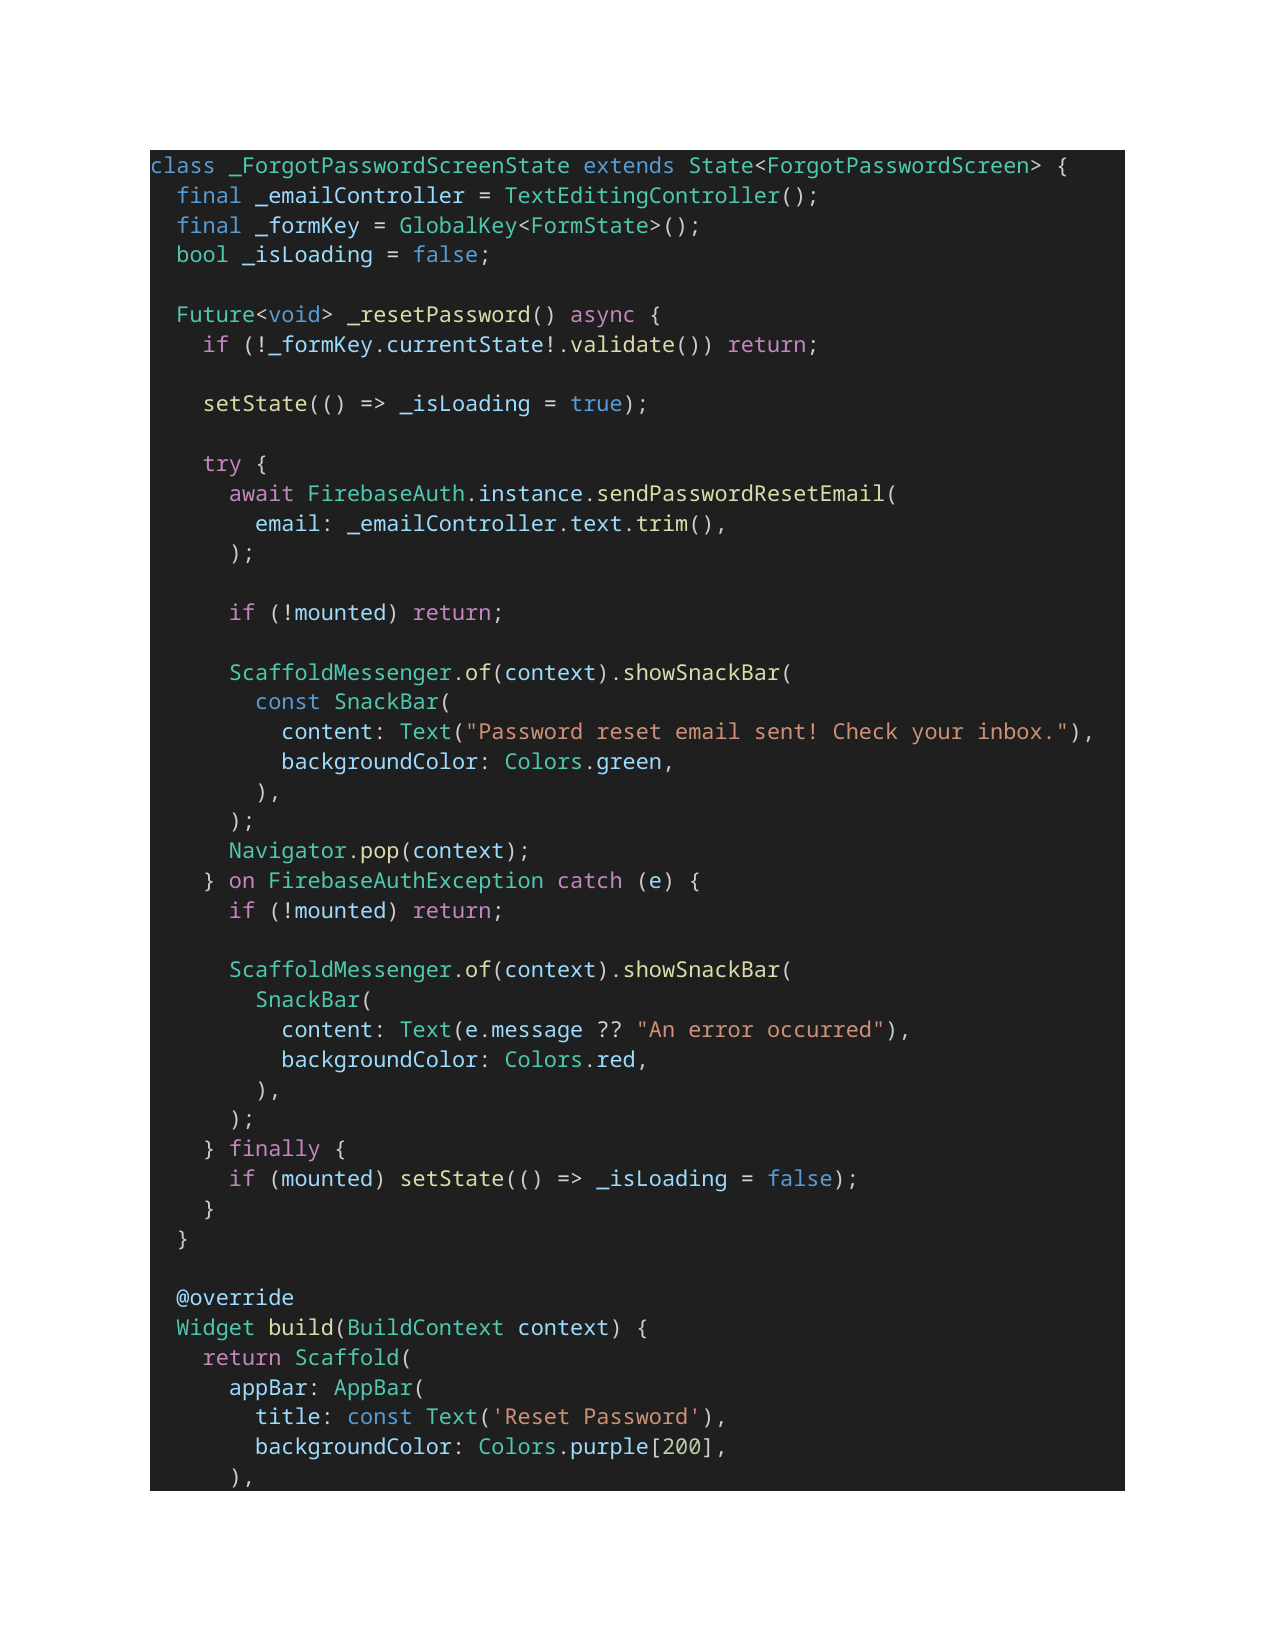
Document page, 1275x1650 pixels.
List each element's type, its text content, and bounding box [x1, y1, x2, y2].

text content: Text(e.message ?? "An error occurred"), [150, 1014, 1125, 1044]
text await FirebaseAuth.instance.sendPasswordResetEmail( [150, 478, 1125, 507]
text if (!mounted) return; [150, 895, 1125, 924]
text return Scaffold( [150, 1342, 1125, 1371]
text backgroundColor: Colors.green, [150, 746, 1125, 776]
text } finally { [150, 1133, 1125, 1163]
text Widget build(BuildContext context) { [150, 1312, 1125, 1342]
text if (mounted) setState(() => _isLoading = false); [150, 1163, 1125, 1193]
text content: Text("Password reset email sent! Check your inbox."), [150, 716, 1125, 746]
text ScaffoldMessenger.of(context).showSnackBar( [150, 954, 1125, 984]
text appBar: AppBar( [150, 1371, 1125, 1401]
text @override [150, 1282, 1125, 1312]
text ); [150, 805, 1125, 835]
text } [150, 1193, 1125, 1222]
text final _formKey = GlobalKey<FormState>(); [150, 209, 1125, 239]
text SnackBar( [150, 984, 1125, 1014]
text if (!_formKey.currentState!.validate()) return; [150, 329, 1125, 358]
text final _emailController = TextEditingController(); [150, 180, 1125, 209]
text ); [150, 537, 1125, 567]
text if (!mounted) return; [150, 597, 1125, 627]
text Future<void> _resetPassword() async { [150, 299, 1125, 329]
text class _ForgotPasswordScreenState extends State<ForgotPasswordScreen> { [150, 150, 1125, 180]
text ), [150, 1073, 1125, 1103]
text ), [150, 776, 1125, 805]
text try { [150, 448, 1125, 478]
text Navigator.pop(context); [150, 835, 1125, 865]
text const SnackBar( [150, 686, 1125, 716]
text backgroundColor: Colors.red, [150, 1044, 1125, 1073]
text } [150, 1222, 1125, 1252]
text email: _emailController.text.trim(), [150, 507, 1125, 537]
text ), [150, 1461, 1125, 1491]
text } on FirebaseAuthException catch (e) { [150, 865, 1125, 895]
text title: const Text('Reset Password'), [150, 1401, 1125, 1431]
text backgroundColor: Colors.purple[200], [150, 1431, 1125, 1461]
text setState(() => _isLoading = true); [150, 388, 1125, 418]
text bool _isLoading = false; [150, 239, 1125, 269]
text ScaffoldMessenger.of(context).showSnackBar( [150, 656, 1125, 686]
text ); [150, 1103, 1125, 1133]
